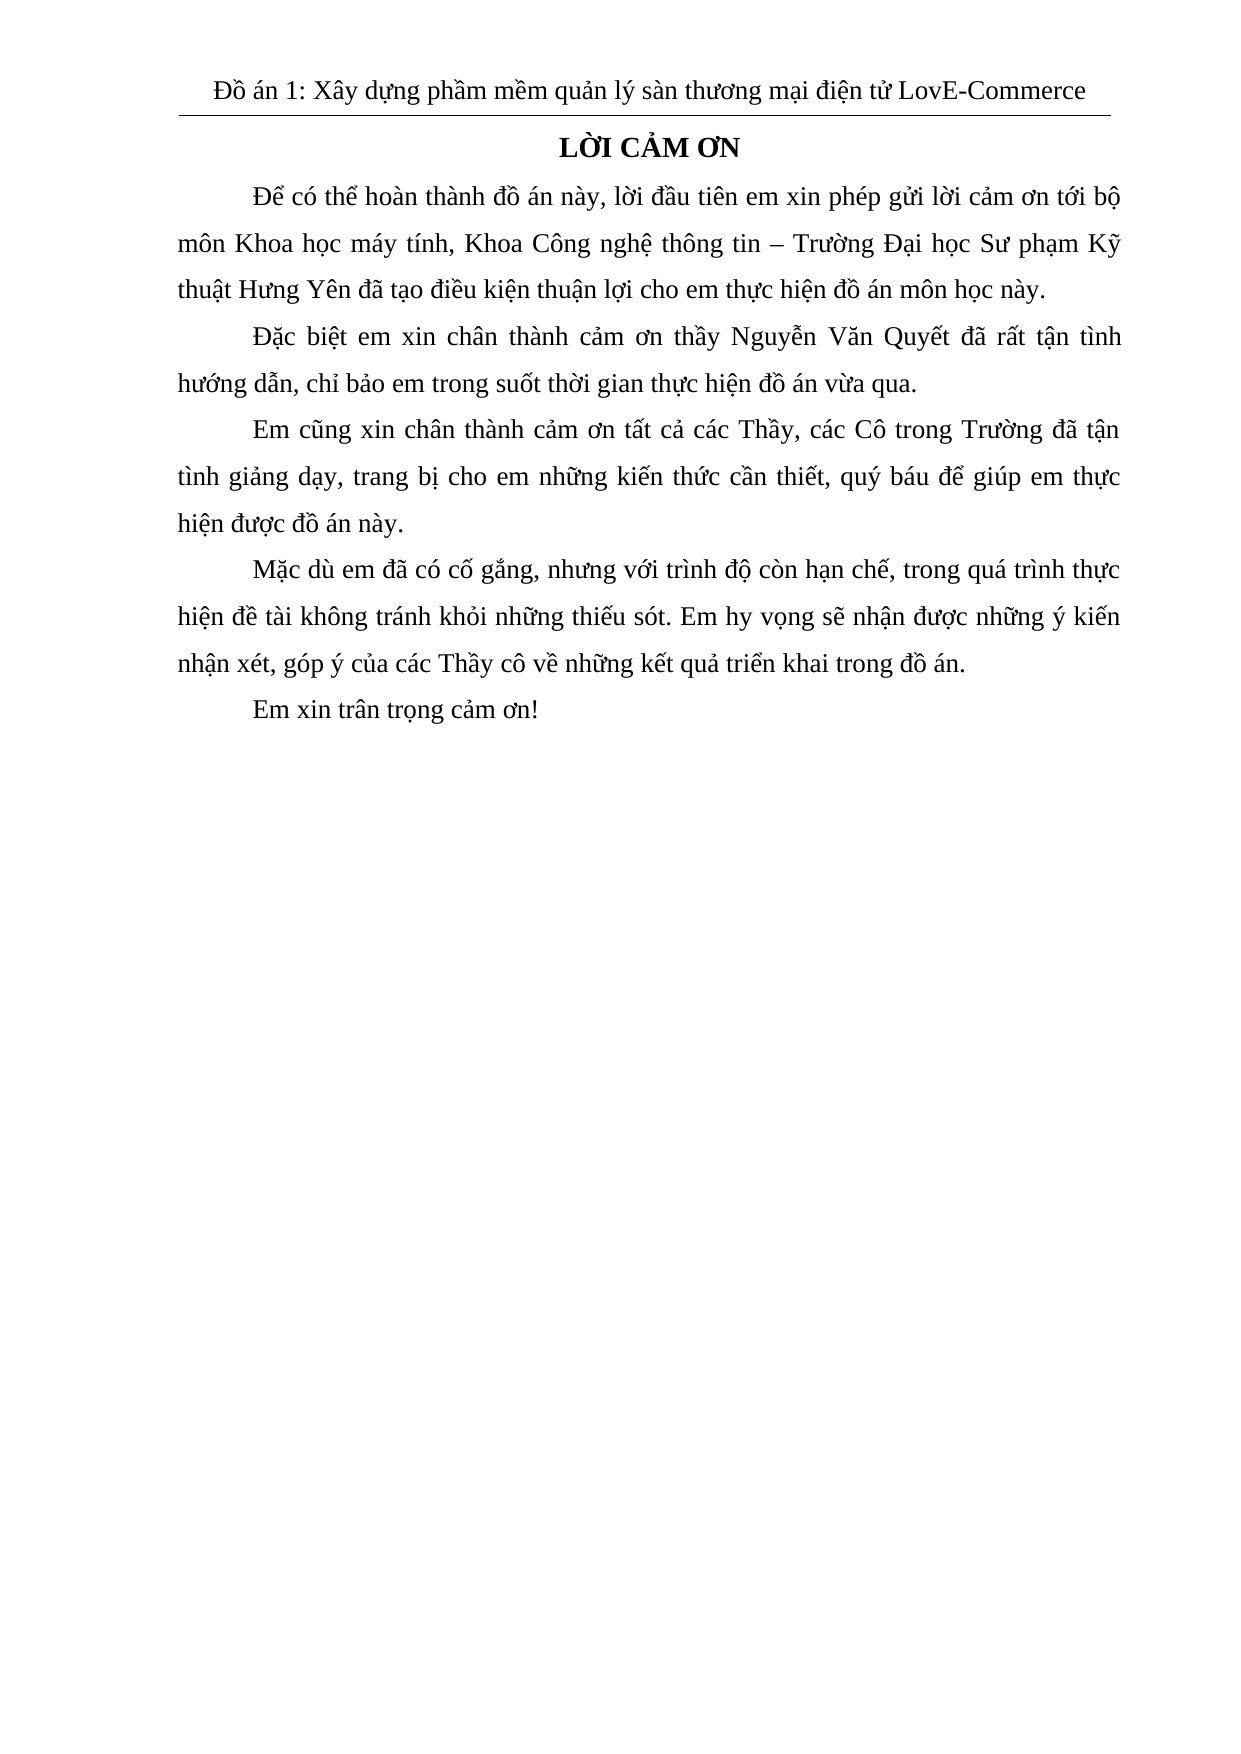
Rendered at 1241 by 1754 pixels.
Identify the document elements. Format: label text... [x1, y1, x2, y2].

text Đặc biệt em xin chân thành cảm ơn thầy Nguyễn Văn Quyết đã rất tận tình hướng dẫn, chỉ bảo em trong suốt thời gian thực hiện đồ án vừa qua. [177, 320, 1122, 398]
text Mặc dù em đã có cố gắng, nhưng với trình độ còn hạn chế, trong quá trình thực hiện đề tài không tránh khỏi những thiếu sót. Em hy vọng sẽ nhận được những ý kiến nhận xét, góp ý của các Thầy cô về những kết quả triển khai trong đồ án. [177, 554, 1122, 678]
text Em xin trân trọng cảm ơn! [177, 694, 1122, 725]
text Để có thể hoàn thành đồ án này, lời đầu tiên em xin phép gửi lời cảm ơn tới bộ môn Khoa học máy tính, Khoa Công nghệ thông tin – Trường Đại học Sư phạm Kỹ thuật Hưng Yên đã tạo điều kiện thuận lợi cho em thực hiện đồ án môn học này. [177, 180, 1122, 305]
text LỜI CẢM ƠN [177, 130, 1122, 163]
text Em cũng xin chân thành cảm ơn tất cả các Thầy, các Cô trong Trường đã tận tình giảng dạy, trang bị cho em những kiến thức cần thiết, quý báu để giúp em thực hiện được đồ án này. [177, 414, 1122, 538]
